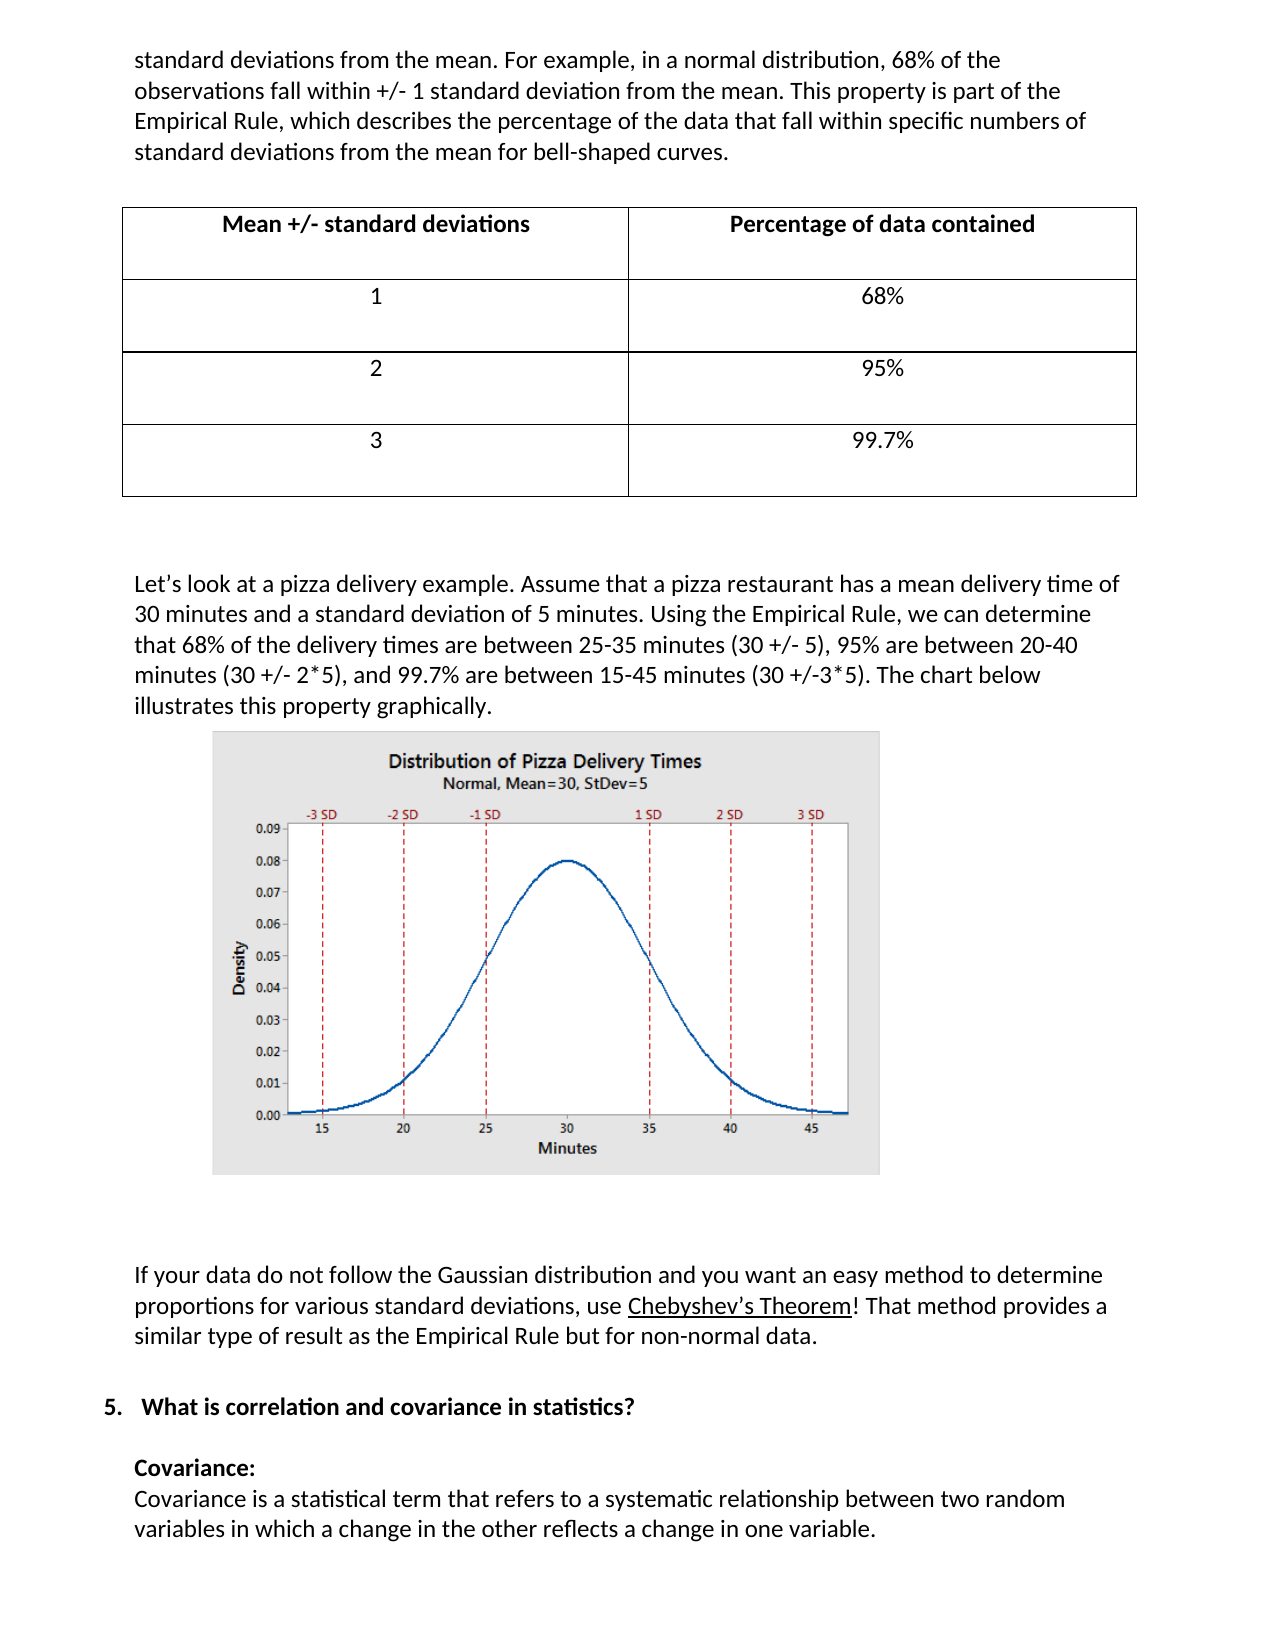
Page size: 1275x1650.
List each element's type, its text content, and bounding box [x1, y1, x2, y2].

table_cell 2 [123, 353, 628, 424]
table_cell 68% [629, 280, 1136, 351]
picture [212, 731, 880, 1175]
table_cell 1 [123, 280, 628, 351]
list What is correlation and covariance in statistics? [103, 1391, 1125, 1422]
table_cell 95% [629, 353, 1136, 424]
table_header Mean +/- standard deviations [123, 208, 628, 279]
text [134, 44, 1125, 166]
table_cell 99.7% [629, 425, 1136, 496]
table_header Percentage of data contained [629, 208, 1136, 279]
text Let’s look at a pizza delivery example. Assume that a pizza restaurant has a mean delivery time of 30 minutes and a standard deviation of 5 minutes. Using the Empirical Rule, we can determine that 68% of the delivery times are between 25-35 minutes (30 +/- 5), 95% are between 20-40 minutes (30 +/- 2*5), and 99.7% are between 15-45 minutes (30 +/-3*5). The chart below illustrates this property graphically. [134, 568, 1125, 721]
list Covariance: [134, 1452, 1125, 1483]
text If your data do not follow the Gaussian distribution and you want an easy method to determine proportions for various standard deviations, use Chebyshev’s Theorem! That method provides a similar type of result as the Empirical Rule but for non-normal data. [134, 1259, 1125, 1351]
table_cell 3 [123, 425, 628, 496]
list Covariance is a statistical term that refers to a systematic relationship between two random variables in which a change in the other reflects a change in one variable. [134, 1483, 1125, 1544]
